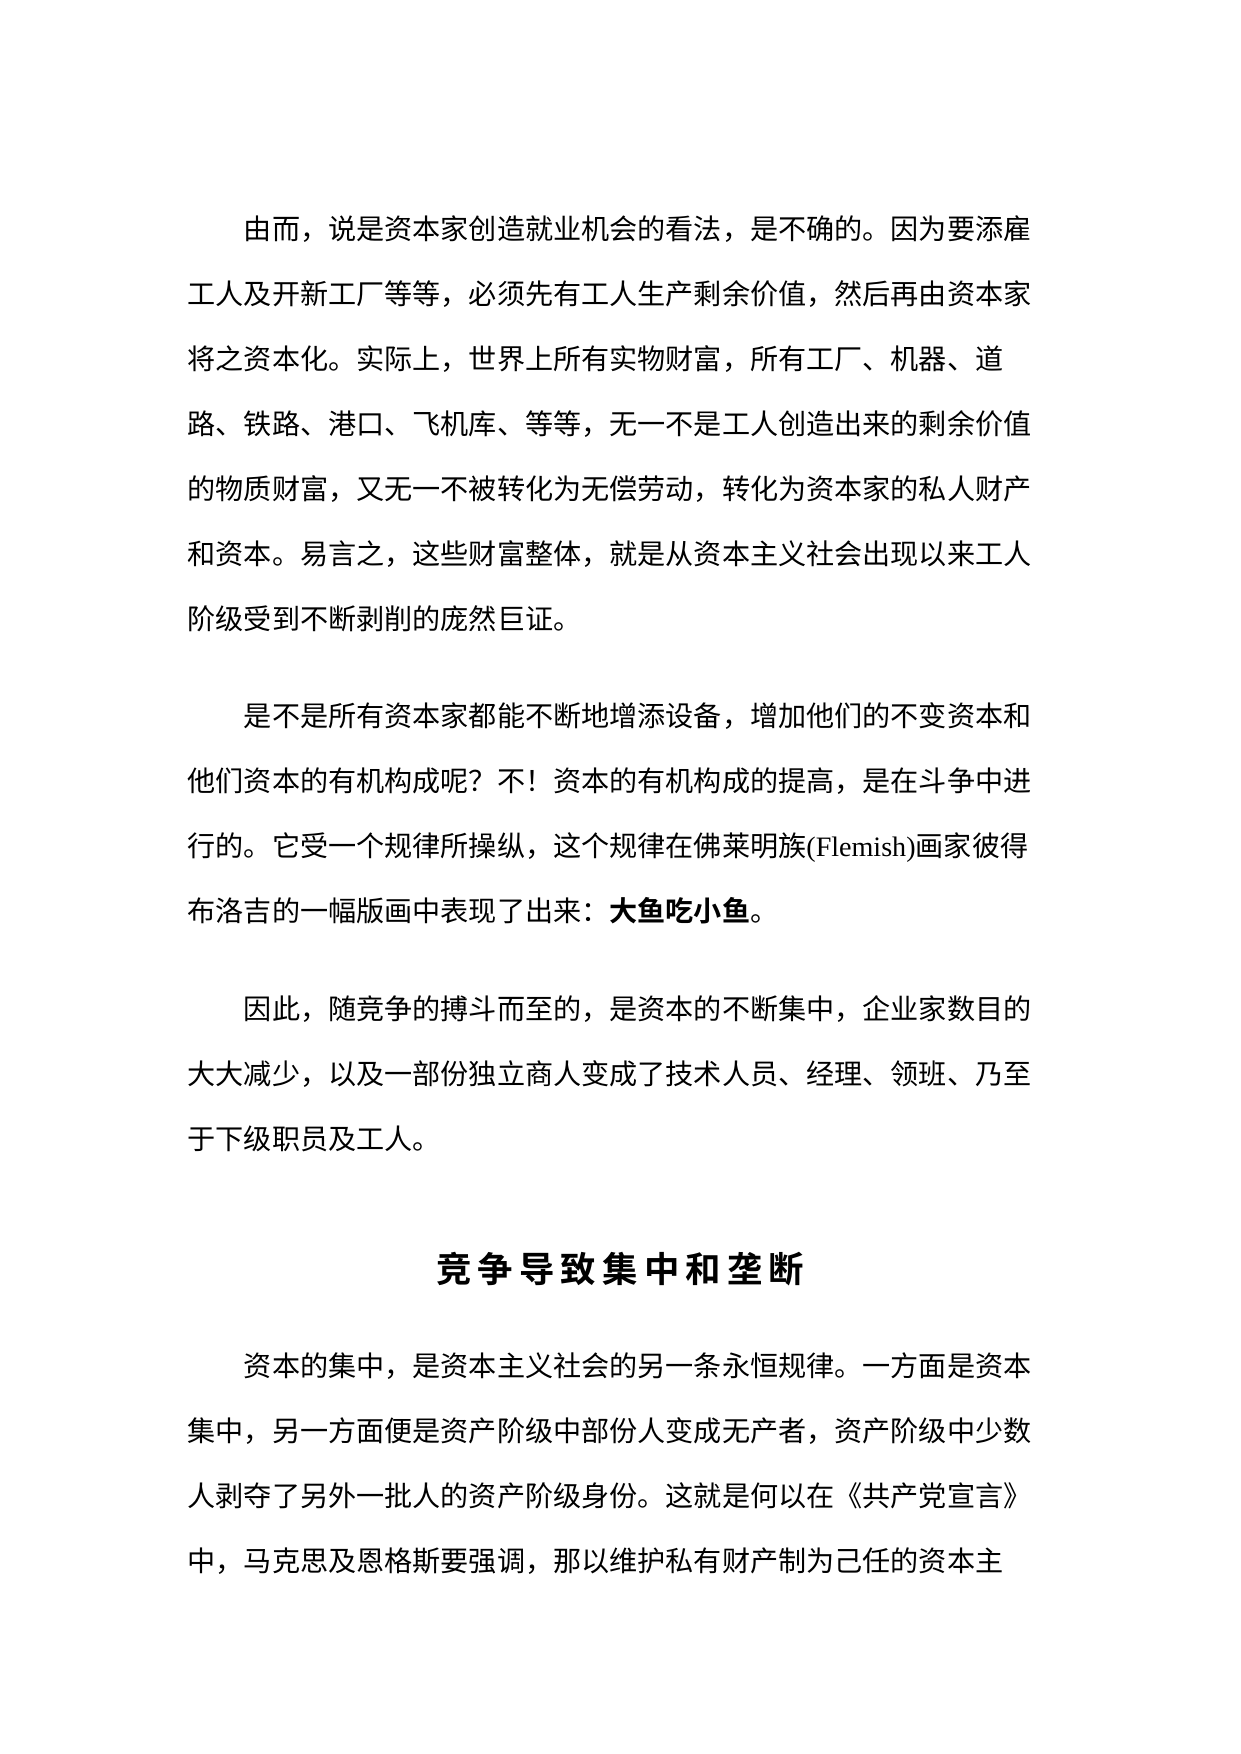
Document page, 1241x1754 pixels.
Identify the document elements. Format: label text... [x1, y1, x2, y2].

subtitle 竞争导致集中和垄断 [187, 1234, 1053, 1299]
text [187, 162, 1053, 1234]
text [187, 1299, 1053, 1592]
